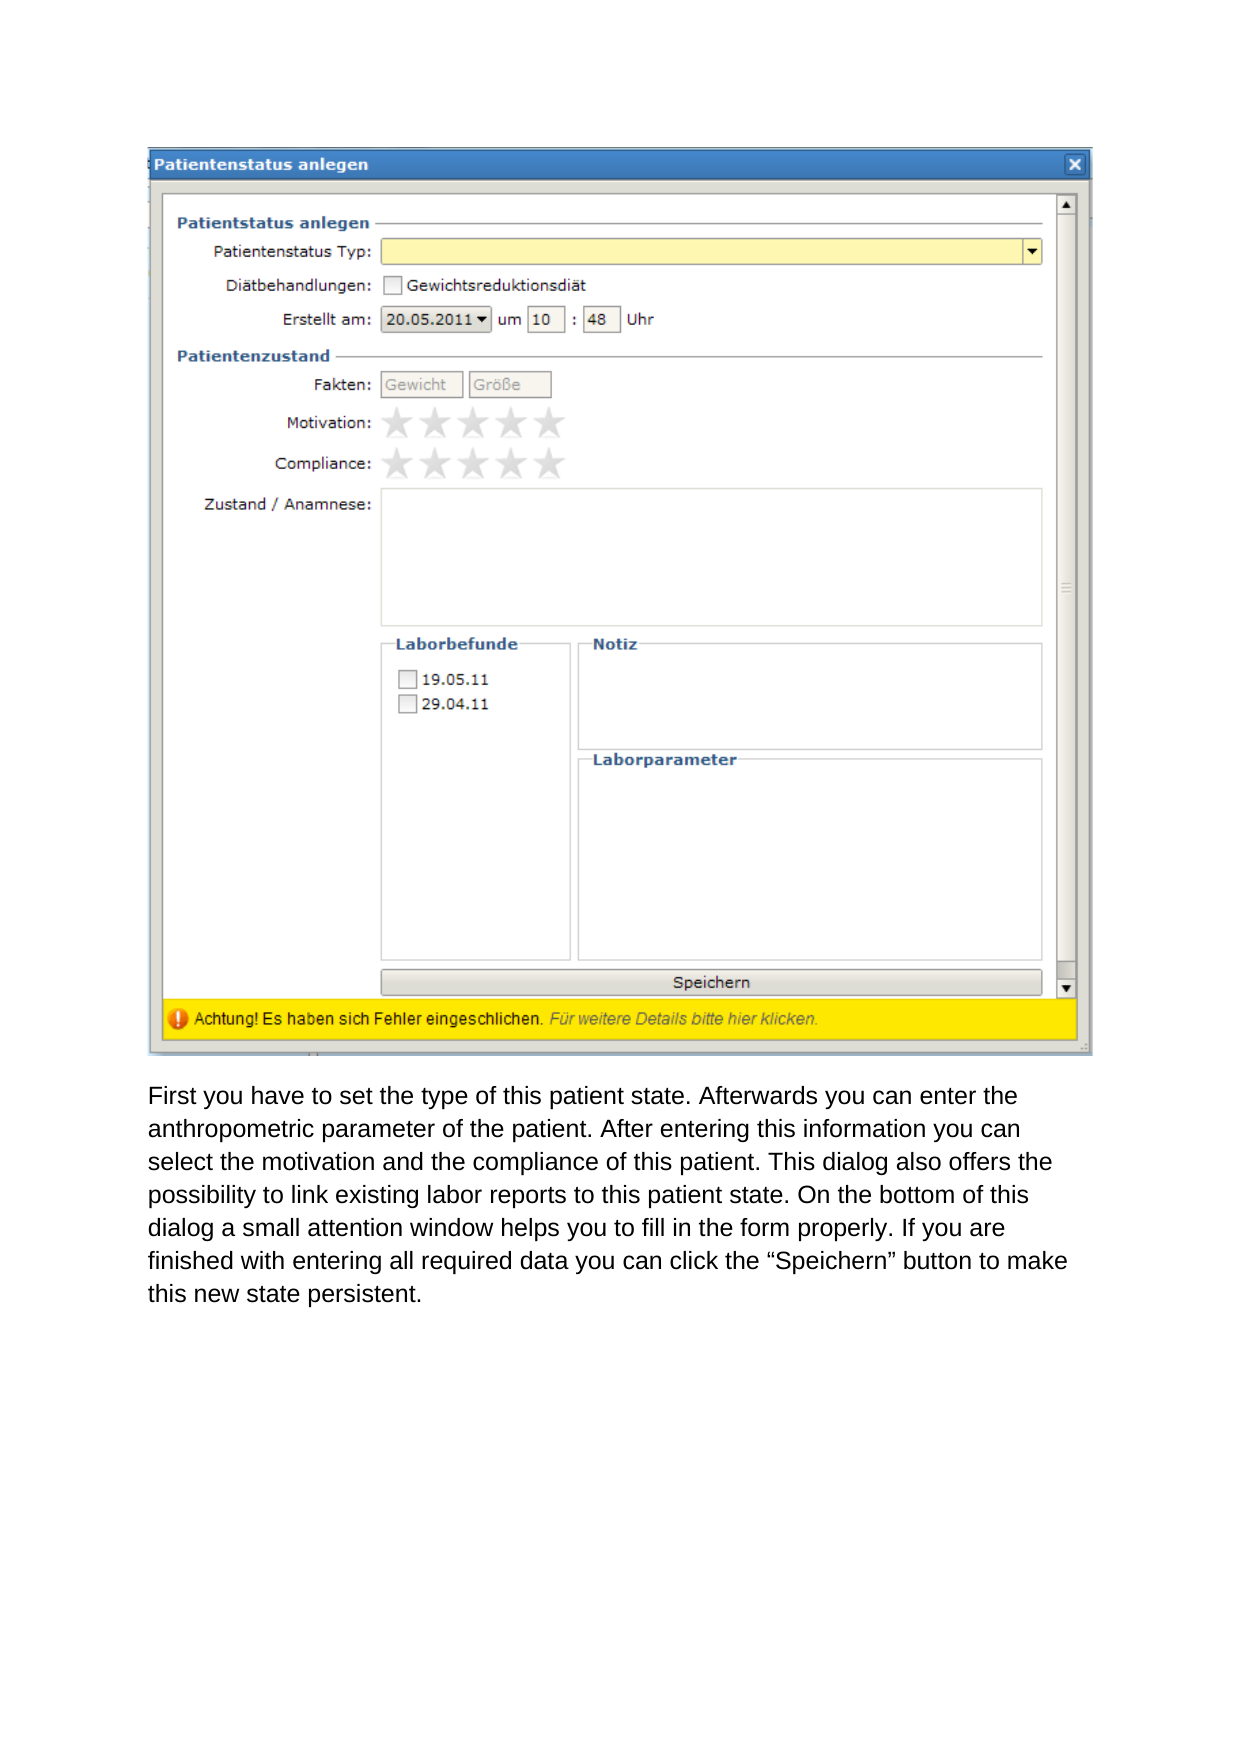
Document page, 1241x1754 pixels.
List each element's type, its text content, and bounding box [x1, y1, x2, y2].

picture [147, 147, 1093, 1056]
text First you have to set the type of this patient state. Afterwards you can enter the anthropometric parameter of the patient. After entering this information you can select the motivation and the compliance of this patient. This dialog also offers the possibility to link existing labor reports to this patient state. On the bottom of this dialog a small attention window helps you to fill in the form properly. If you are finished with entering all required data you can click the “Speichern” button to make this new state persistent. [148, 1081, 1093, 1308]
